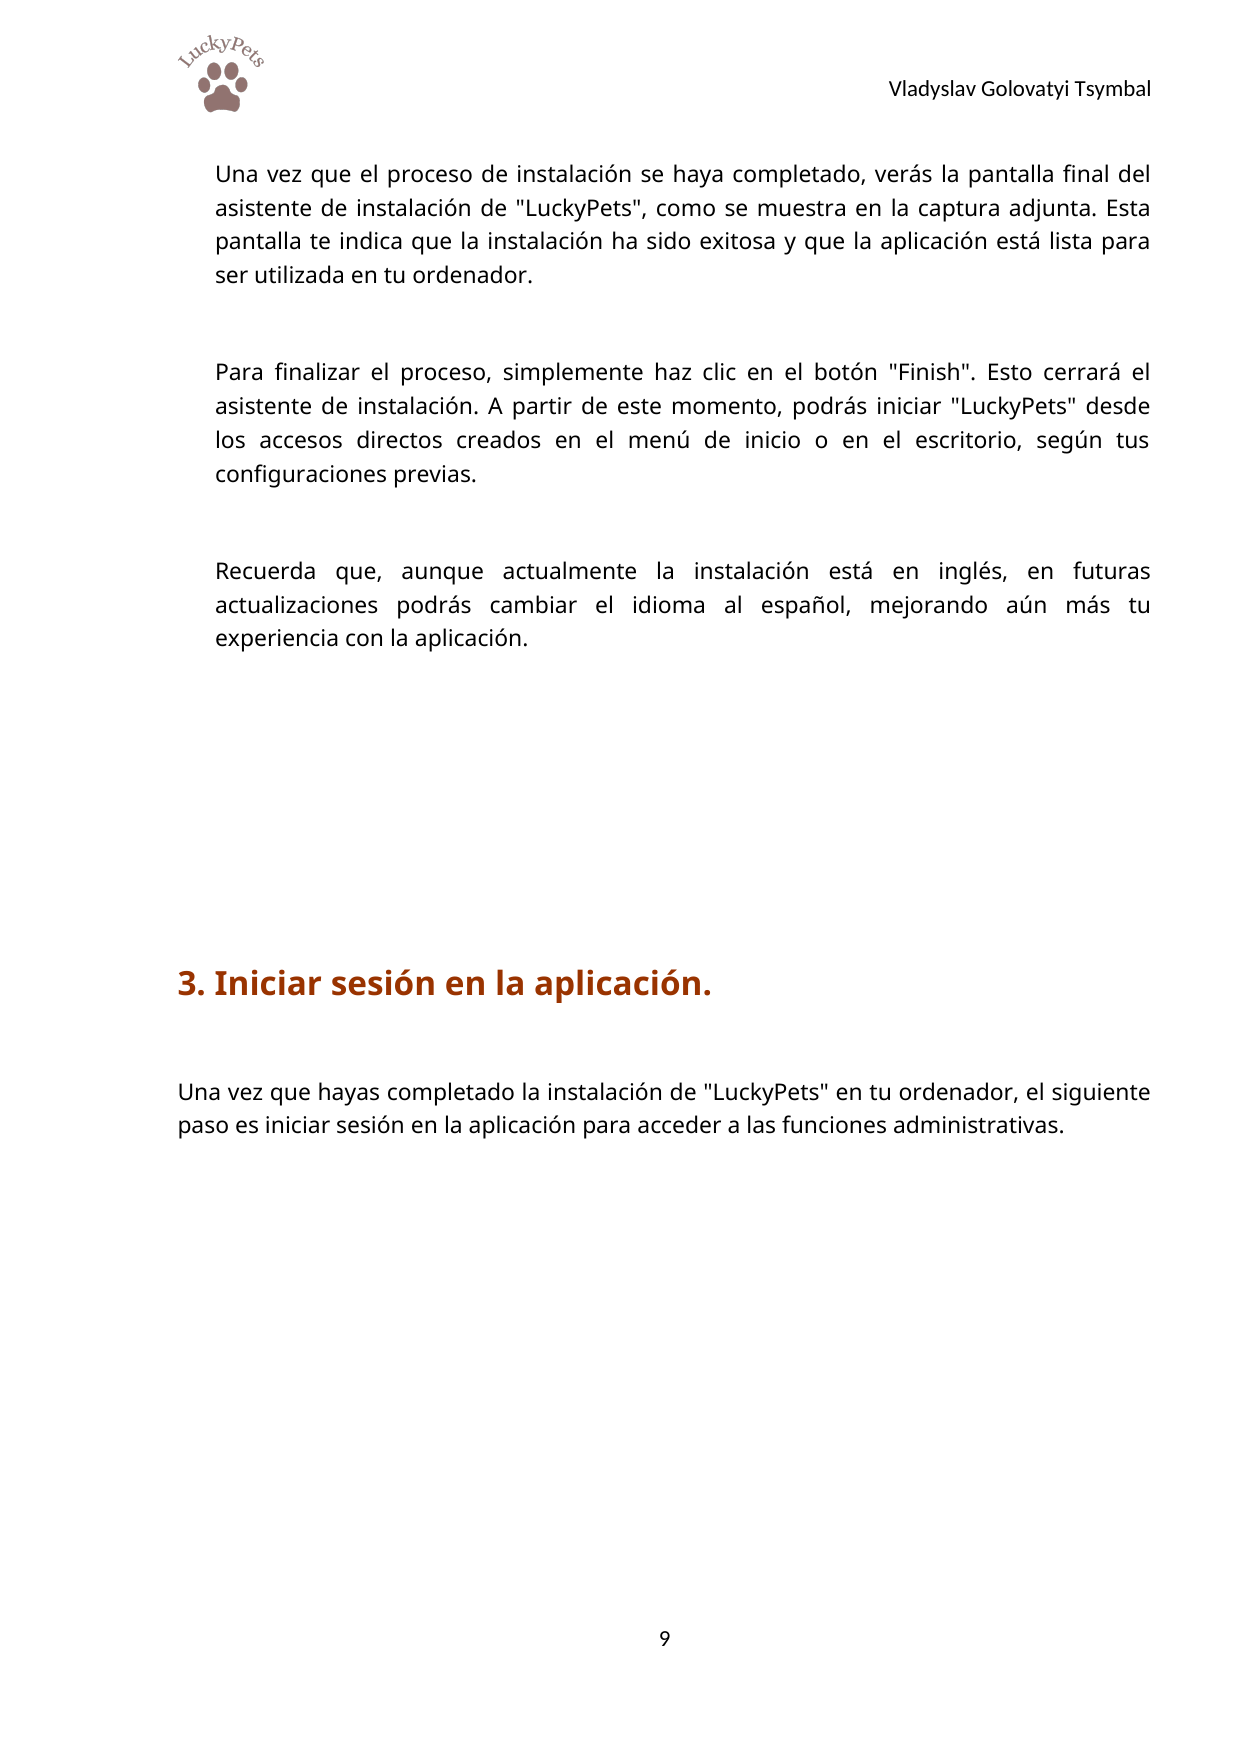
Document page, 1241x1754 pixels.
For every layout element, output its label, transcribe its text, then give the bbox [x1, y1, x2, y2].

text 3. Iniciar sesión en la aplicación. [177, 960, 1152, 1005]
text Recuerda que, aunque actualmente la instalación está en inglés, en futuras actualizaciones podrás cambiar el idioma al español, mejorando aún más tu experiencia con la aplicación. [215, 555, 1152, 654]
text Una vez que el proceso de instalación se haya completado, verás la pantalla final del asistente de instalación de "LuckyPets", como se muestra en la captura adjunta. Esta pantalla te indica que la instalación ha sido exitosa y que la aplicación está lista para ser utilizada en tu ordenador. [215, 158, 1152, 290]
picture [177, 27, 268, 118]
text Una vez que hayas completado la instalación de "LuckyPets" en tu ordenador, el siguiente paso es iniciar sesión en la aplicación para acceder a las funciones administrativas. [177, 1076, 1152, 1141]
text Para finalizar el proceso, simplemente haz clic en el botón "Finish". Esto cerrará el asistente de instalación. A partir de este momento, podrás iniciar "LuckyPets" desde los accesos directos creados en el menú de inicio o en el escritorio, según tus configuraciones previas. [215, 356, 1152, 489]
